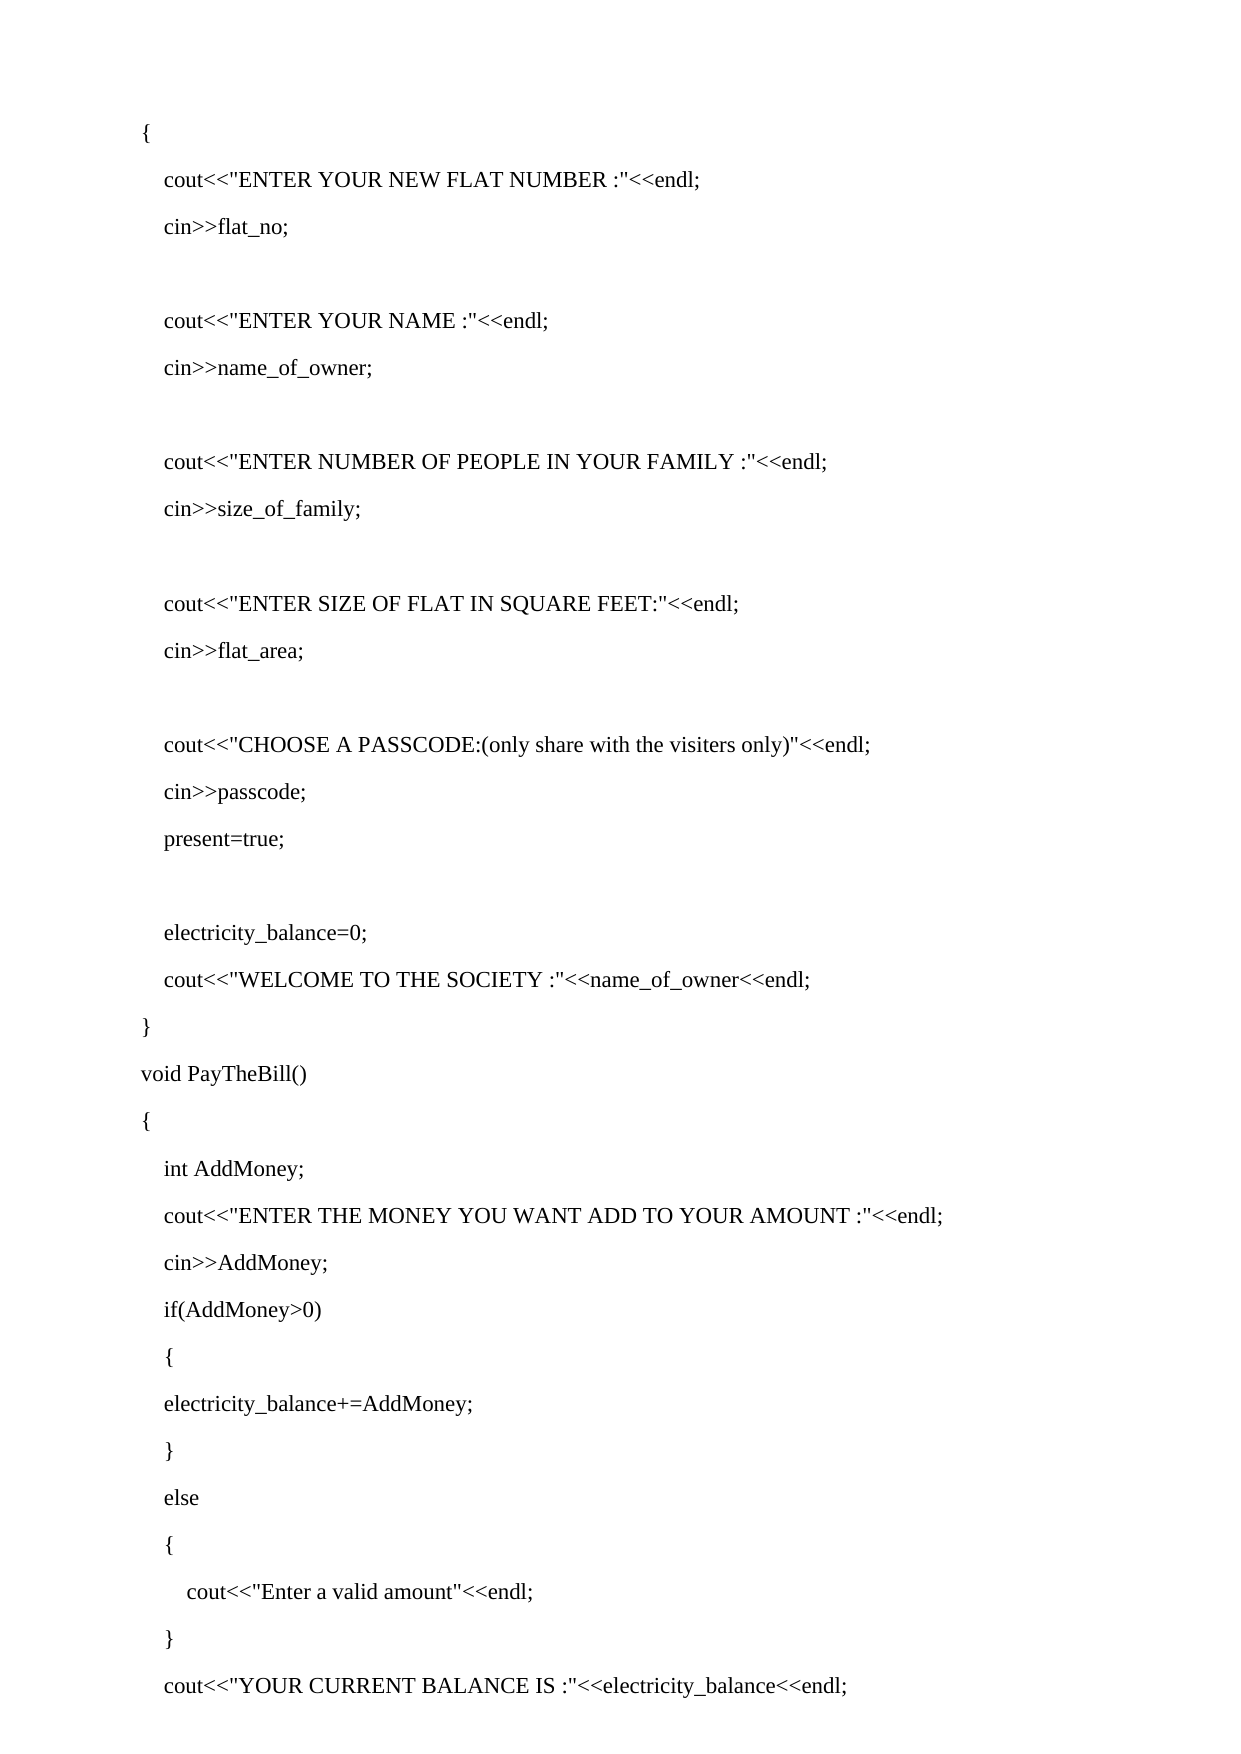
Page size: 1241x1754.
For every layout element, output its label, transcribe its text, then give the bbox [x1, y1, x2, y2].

text int AddMoney; [118, 1154, 1134, 1181]
text cin>>flat_no; [118, 213, 1134, 239]
text { [118, 1107, 1134, 1134]
text } [118, 1013, 1134, 1040]
text cin>>size_of_family; [118, 495, 1134, 522]
text cout<<"CHOOSE A PASSCODE:(only share with the visiters only)"<<endl; [118, 731, 1134, 757]
text cout<<"ENTER THE MONEY YOU WANT ADD TO YOUR AMOUNT :"<<endl; [118, 1202, 1134, 1228]
text cout<<"ENTER NUMBER OF PEOPLE IN YOUR FAMILY :"<<endl; [118, 448, 1134, 475]
text } [118, 1625, 1134, 1652]
text cin>>AddMoney; [118, 1249, 1134, 1275]
text { [118, 1343, 1134, 1369]
text cout<<"ENTER YOUR NAME :"<<endl; [118, 307, 1134, 333]
text cout<<"ENTER YOUR NEW FLAT NUMBER :"<<endl; [118, 166, 1134, 192]
text else [118, 1484, 1134, 1511]
text } [118, 1437, 1134, 1463]
text electricity_balance+=AddMoney; [118, 1390, 1134, 1416]
text cout<<"Enter a valid amount"<<endl; [118, 1578, 1134, 1605]
text { [118, 1531, 1134, 1558]
text { [118, 119, 1134, 145]
text cout<<"ENTER SIZE OF FLAT IN SQUARE FEET:"<<endl; [118, 589, 1134, 616]
text present=true; [118, 825, 1134, 851]
text cin>>passcode; [118, 778, 1134, 804]
text cout<<"WELCOME TO THE SOCIETY :"<<name_of_owner<<endl; [118, 966, 1134, 993]
text cin>>name_of_owner; [118, 354, 1134, 381]
text cin>>flat_area; [118, 637, 1134, 663]
text electricity_balance=0; [118, 919, 1134, 946]
text if(AddMoney>0) [118, 1296, 1134, 1322]
text void PayTheBill() [118, 1060, 1134, 1087]
text cout<<"YOUR CURRENT BALANCE IS :"<<electricity_balance<<endl; [118, 1672, 1134, 1699]
